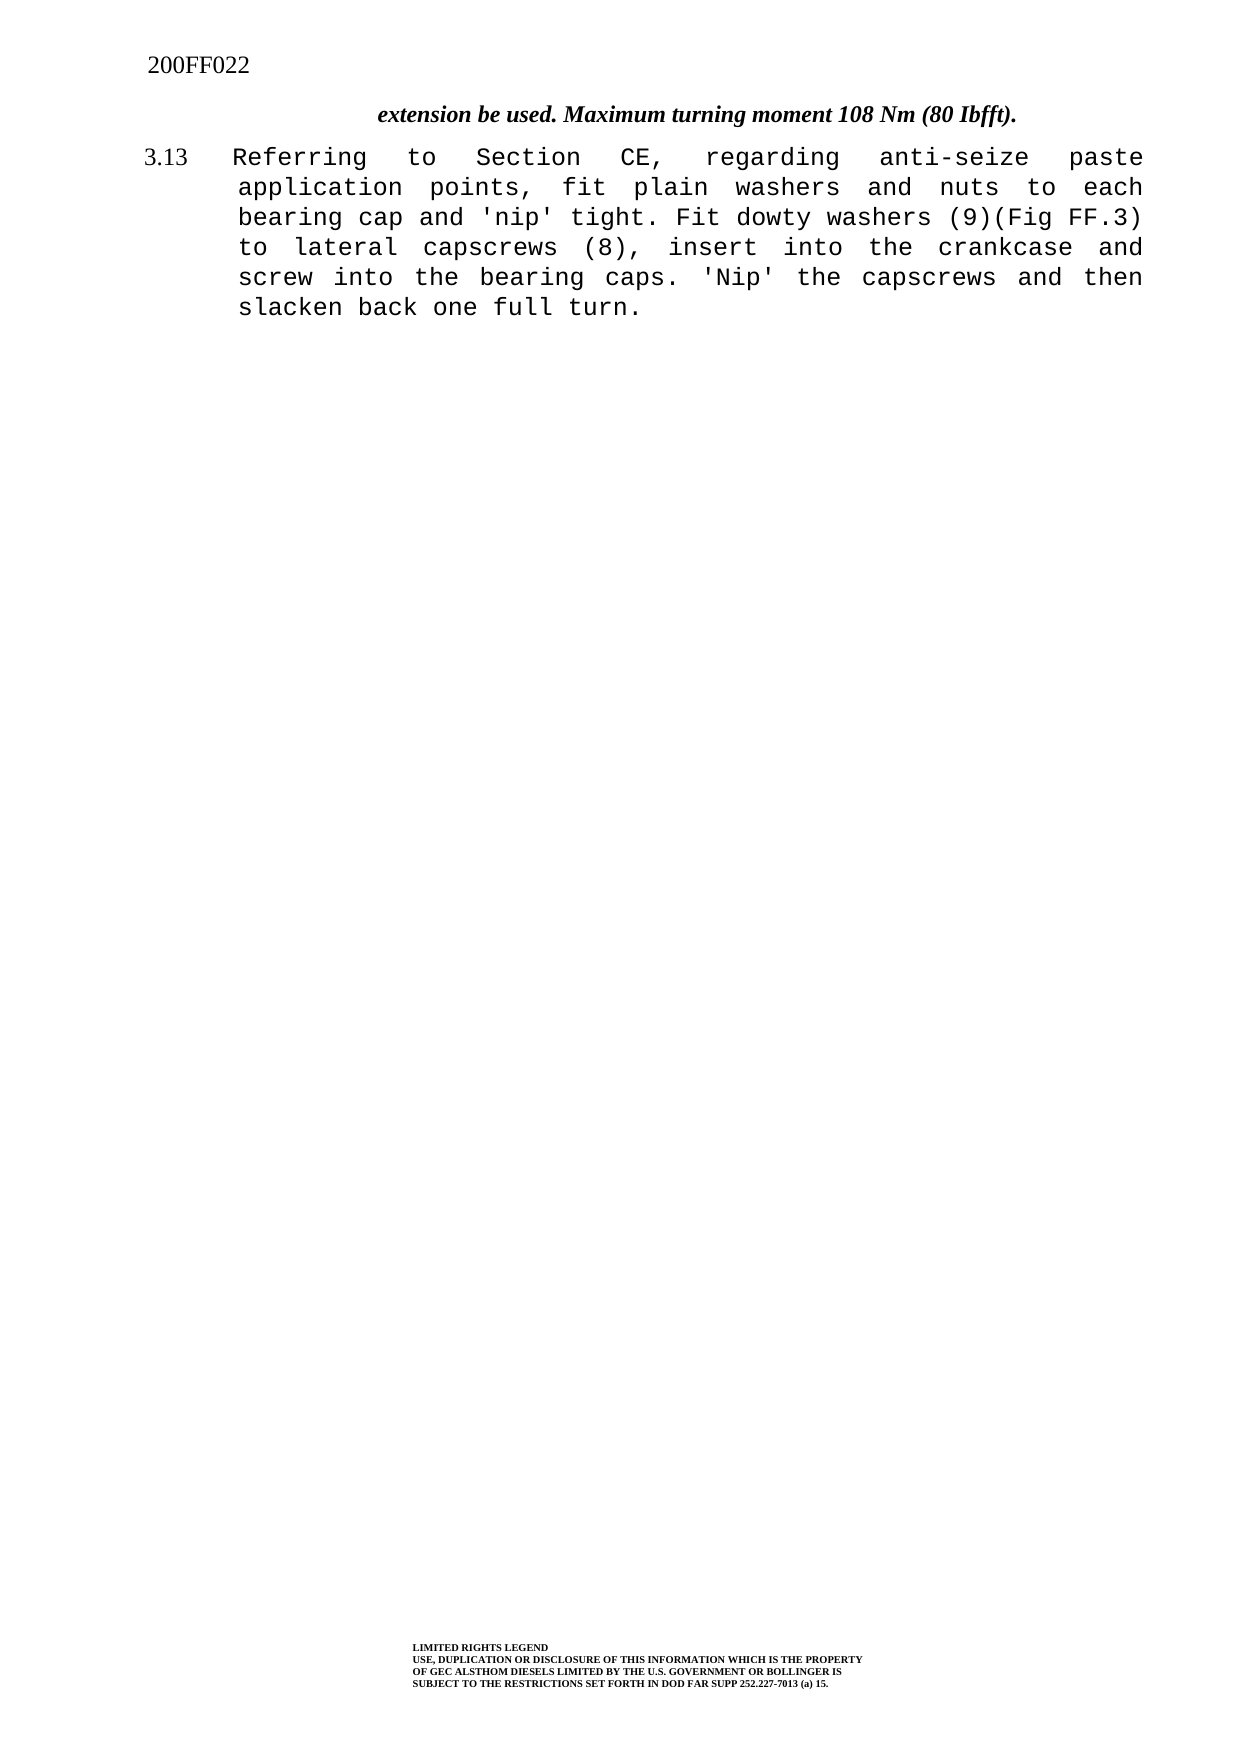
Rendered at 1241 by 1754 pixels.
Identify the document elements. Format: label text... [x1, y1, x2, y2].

list Referring to Section CE, regarding anti-seize paste application points, fit plain washers and nuts to each bearing cap and 'nip' tight. Fit dowty washers (9)(Fig FF.3) to lateral capscrews (8), insert into the crankcase and screw into the bearing caps. 'Nip' the capscrews and then slacken back one full turn. [144, 141, 1144, 321]
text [238, 99, 1144, 129]
